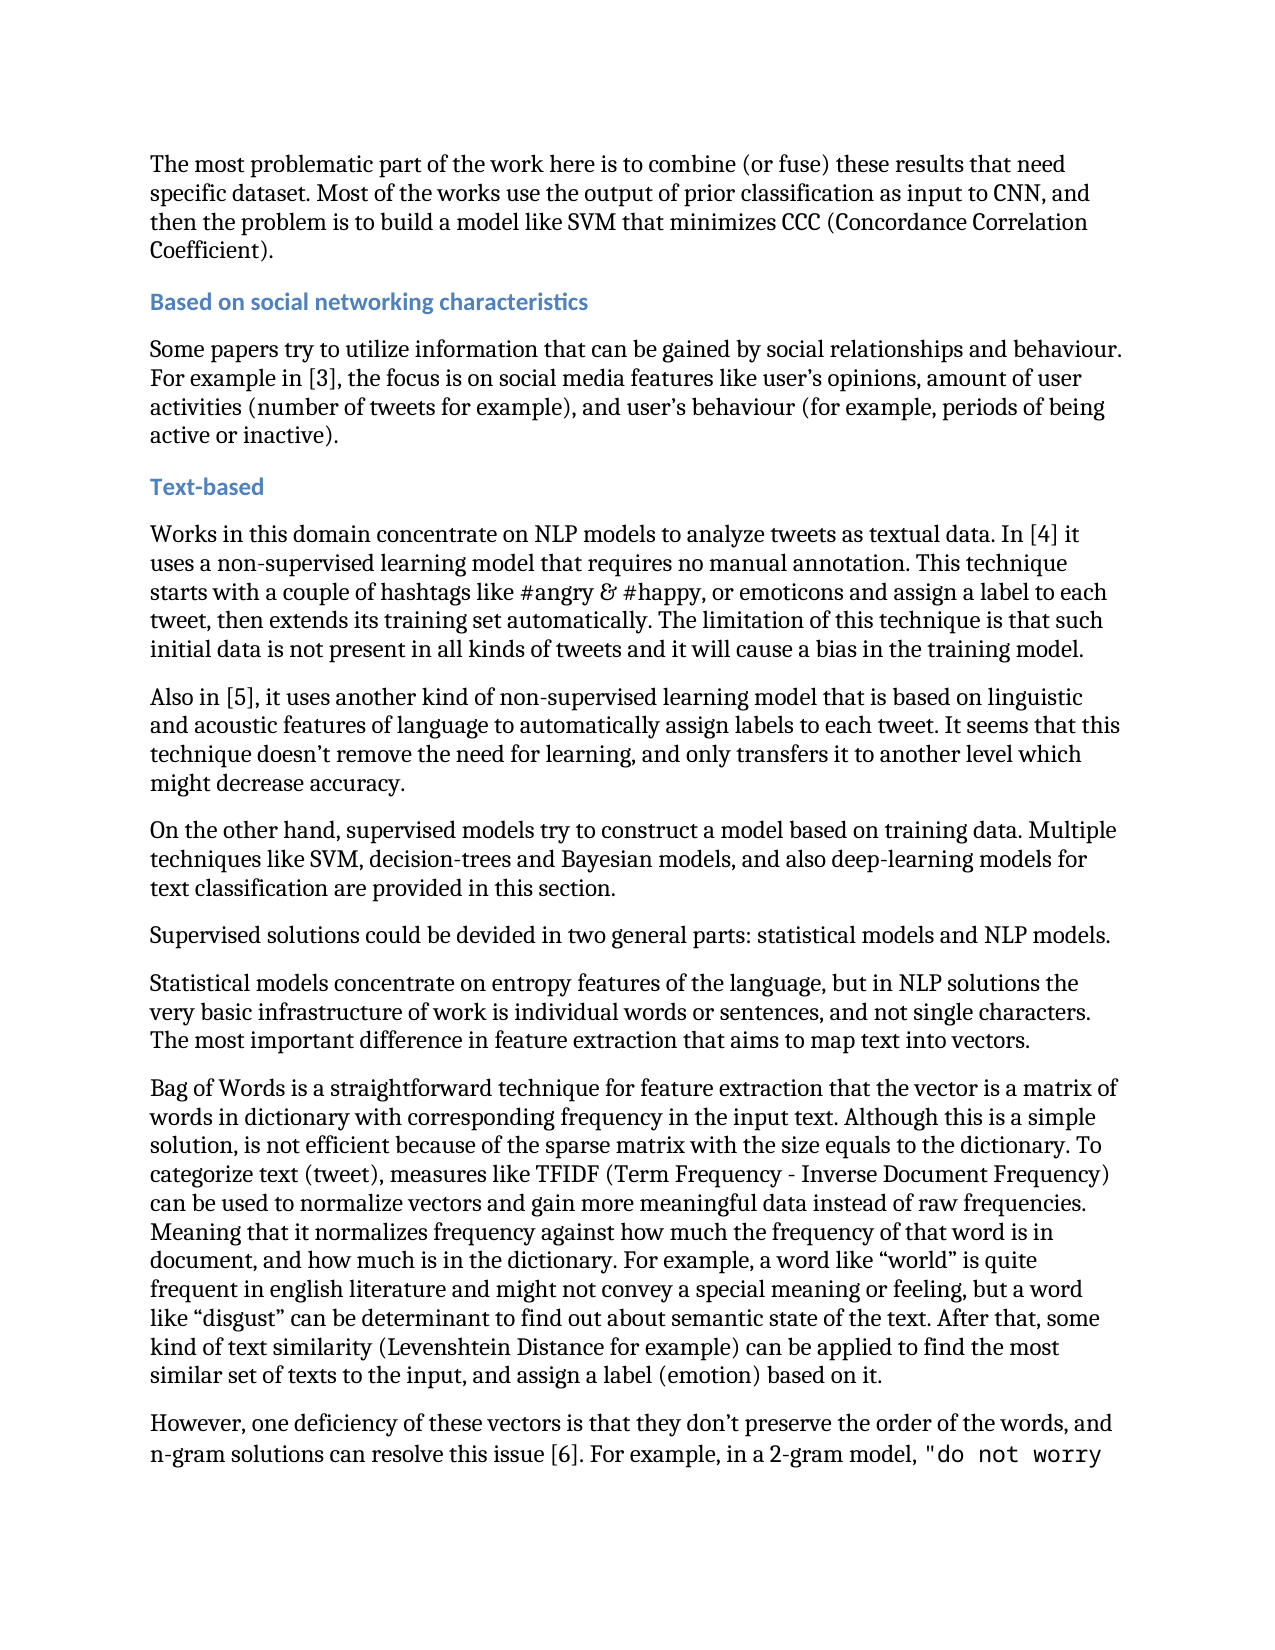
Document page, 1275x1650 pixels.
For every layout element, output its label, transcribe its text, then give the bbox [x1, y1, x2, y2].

subtitle Based on social networking characteristics [150, 286, 1125, 316]
text The most problematic part of the work here is to combine (or fuse) these results that need specific dataset. Most of the works use the output of prior classification as input to CNN, and then the problem is to build a model like SVM that minimizes CCC (Concordance Correlation Coefficient). [150, 150, 1125, 265]
text Statistical models concentrate on entropy features of the language, but in NLP solutions the very basic infrastructure of work is individual words or sentences, and not single characters. The most important difference in feature extraction that aims to map text into vectors. [150, 969, 1125, 1055]
text Bag of Words is a straightforward technique for feature extraction that the vector is a matrix of words in dictionary with corresponding frequency in the input text. Although this is a simple solution, is not efficient because of the sparse matrix with the size equals to the dictionary. To categorize text (tweet), measures like TFIDF (Term Frequency - Inverse Document Frequency) can be used to normalize vectors and gain more meaningful data instead of raw frequencies. Meaning that it normalizes frequency against how much the frequency of that word is in document, and how much is in the dictionary. For example, a word like “world” is quite frequent in english literature and might not convey a special meaning or feeling, but a word like “disgust” can be determinant to find out about semantic state of the text. After that, some kind of text similarity (Levenshtein Distance for example) can be applied to find the most similar set of texts to the input, and assign a label (emotion) based on it. [150, 1074, 1125, 1390]
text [150, 1409, 1125, 1469]
text Some papers try to utilize information that can be gained by social relationships and behaviour. For example in [3], the focus is on social media features like user’s opinions, amount of user activities (number of tweets for example), and user’s behaviour (for example, periods of being active or inactive). [150, 335, 1125, 450]
subtitle Text-based [150, 471, 1125, 501]
text On the other hand, supervised models try to construct a model based on training data. Multiple techniques like SVM, decision-trees and Bayesian models, and also deep-learning models for text classification are provided in this section. [150, 816, 1125, 903]
text Also in [5], it uses another kind of non-supervised learning model that is based on linguistic and acoustic features of language to automatically assign labels to each tweet. It seems that this technique doesn’t remove the need for learning, and only transfers it to another level which might decrease accuracy. [150, 683, 1125, 798]
text Supervised solutions could be devided in two general parts: statistical models and NLP models. [150, 921, 1125, 950]
text Works in this domain concentrate on NLP models to analyze tweets as textual data. In [4] it uses a non-supervised learning model that requires no manual annotation. This technique starts with a couple of hashtags like #angry & #happy, or emoticons and assign a label to each tweet, then extends its training set automatically. The limitation of this technique is that such initial data is not present in all kinds of tweets and it will cause a bias in the training model. [150, 520, 1125, 664]
